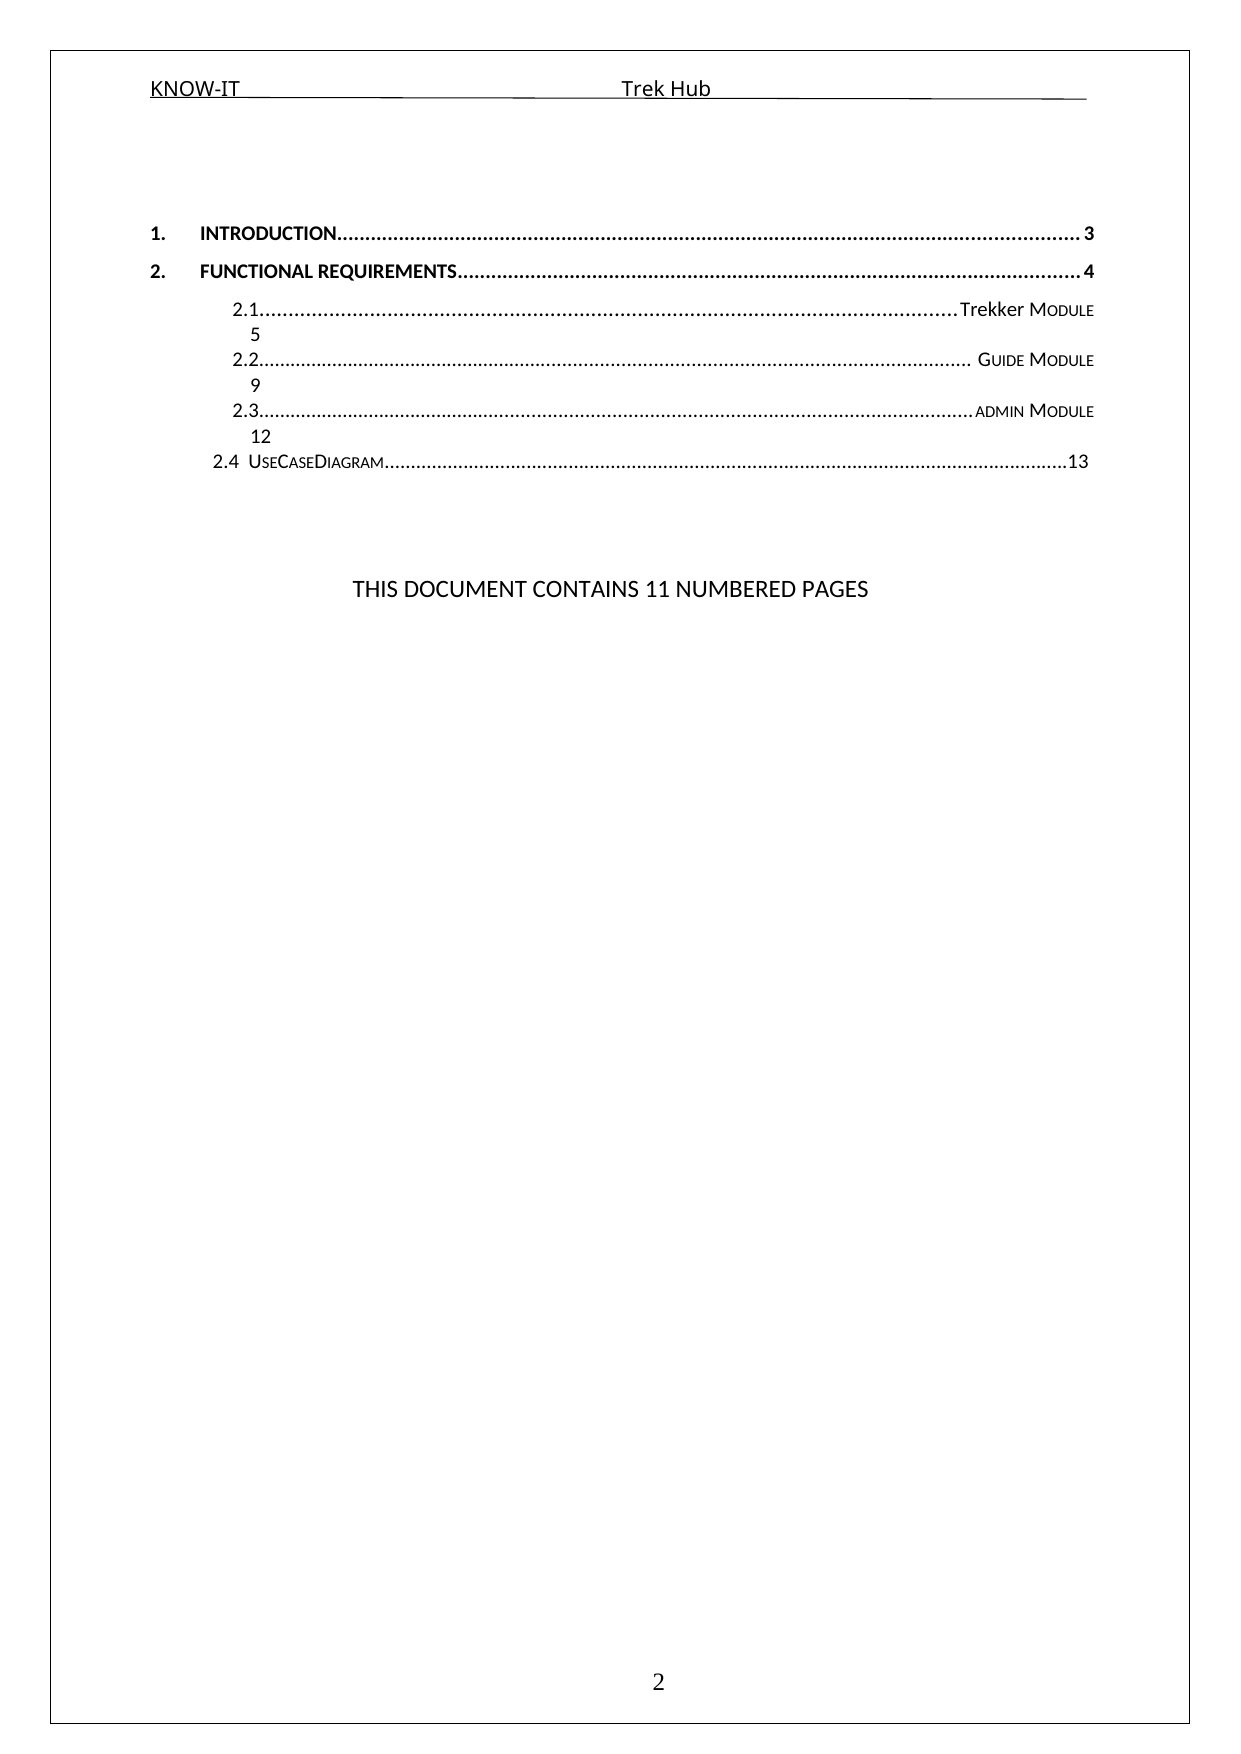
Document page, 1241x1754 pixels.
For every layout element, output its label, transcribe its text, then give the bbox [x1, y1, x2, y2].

text 2.4 UseCaseDiagram..................................................................................................................................13 [203, 448, 1090, 474]
text 2.2 Guide Module 9 [134, 347, 1090, 397]
text 1. Introduction 3 [150, 220, 1090, 245]
text THIS DOCUMENT CONTAINS 11 NUMBERED PAGES [227, 577, 1000, 602]
text 2. Functional Requirements 4 [150, 258, 1090, 283]
text 2.1 Trekker Module 5 [134, 296, 1090, 347]
text 2.3 admin Module 12 [134, 397, 1090, 448]
